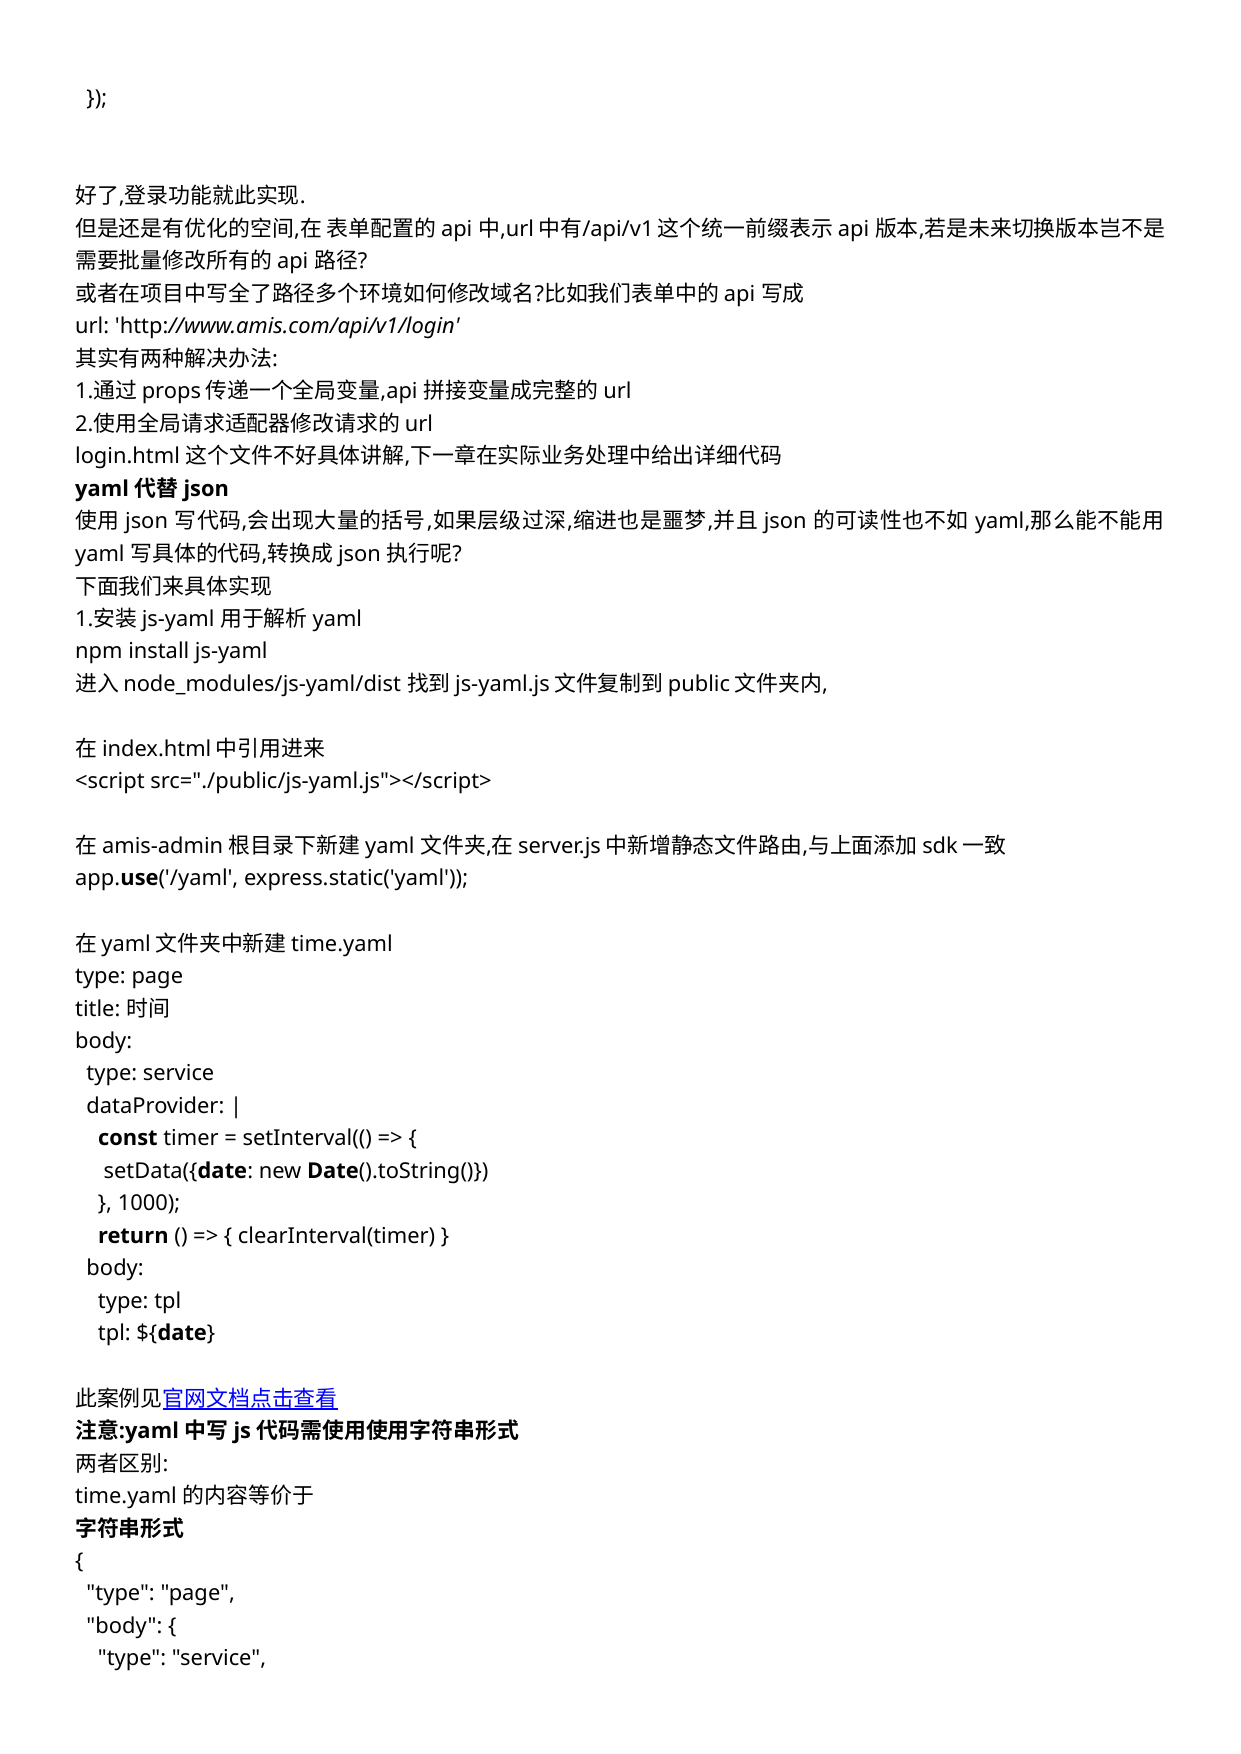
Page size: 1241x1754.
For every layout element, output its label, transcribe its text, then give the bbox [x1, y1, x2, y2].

text 此案例见官网文档点击查看 [75, 1381, 1165, 1413]
text <script src="./public/js-yaml.js"></script> [75, 763, 1165, 796]
text yaml 代替 json [75, 471, 1165, 503]
text url: 'http://www.amis.com/api/v1/login' [75, 308, 1165, 341]
text npm install js-yaml [75, 633, 1165, 666]
text { [75, 1543, 1165, 1576]
text 在yaml文件夹中新建time.yaml [75, 926, 1165, 958]
text "body": { [75, 1608, 1165, 1641]
text title: 时间 [75, 991, 1165, 1023]
text time.yaml 的内容等价于 [75, 1478, 1165, 1511]
text 字符串形式 [75, 1511, 1165, 1543]
text const timer = setInterval(() => { [75, 1121, 1165, 1153]
text }); [75, 81, 1165, 113]
text type: service [75, 1056, 1165, 1088]
text 或者在项目中写全了路径多个环境如何修改域名?比如我们表单中的 api 写成 [75, 276, 1165, 308]
text body: [75, 1023, 1165, 1056]
text type: page [75, 958, 1165, 991]
text 但是还是有优化的空间,在 表单配置的 api 中,url中有/api/v1这个统一前缀表示 api 版本,若是未来切换版本岂不是需要批量修改所有的 api 路径? [75, 211, 1165, 276]
text 下面我们来具体实现 [75, 568, 1165, 601]
text body: [75, 1251, 1165, 1283]
text "type": "page", [75, 1576, 1165, 1608]
text "type": "service", [75, 1641, 1165, 1673]
text login.html 这个文件不好具体讲解,下一章在实际业务处理中给出详细代码 [75, 438, 1165, 471]
text }, 1000); [75, 1186, 1165, 1218]
text app.use('/yaml', express.static('yaml')); [75, 861, 1165, 893]
text 其实有两种解决办法: [75, 341, 1165, 373]
text setData({date: new Date().toString()}) [75, 1153, 1165, 1186]
text 在 amis-admin 根目录下新建 yaml 文件夹,在server.js中新增静态文件路由,与上面添加 sdk一致 [75, 828, 1165, 861]
text type: tpl [75, 1283, 1165, 1316]
text 2.使用全局请求适配器修改请求的 url [75, 406, 1165, 438]
text 使用 json 写代码,会出现大量的括号,如果层级过深,缩进也是噩梦,并且 json 的可读性也不如 yaml,那么能不能用 yaml 写具体的代码,转换成 json 执行呢? [75, 503, 1165, 568]
text 1.通过props传递一个全局变量,api 拼接变量成完整的 url [75, 373, 1165, 406]
text 好了,登录功能就此实现. [75, 178, 1165, 211]
text 在 index.html中引用进来 [75, 731, 1165, 763]
text return () => { clearInterval(timer) } [75, 1218, 1165, 1251]
text dataProvider: | [75, 1088, 1165, 1121]
text 两者区别: [75, 1446, 1165, 1478]
text tpl: ${date} [75, 1316, 1165, 1348]
text 注意:yaml 中写 js 代码需使用使用字符串形式 [75, 1413, 1165, 1446]
text 进入node_modules/js-yaml/dist 找到js-yaml.js文件复制到public文件夹内, [75, 666, 1165, 698]
text 1.安装js-yaml 用于解析 yaml [75, 601, 1165, 633]
